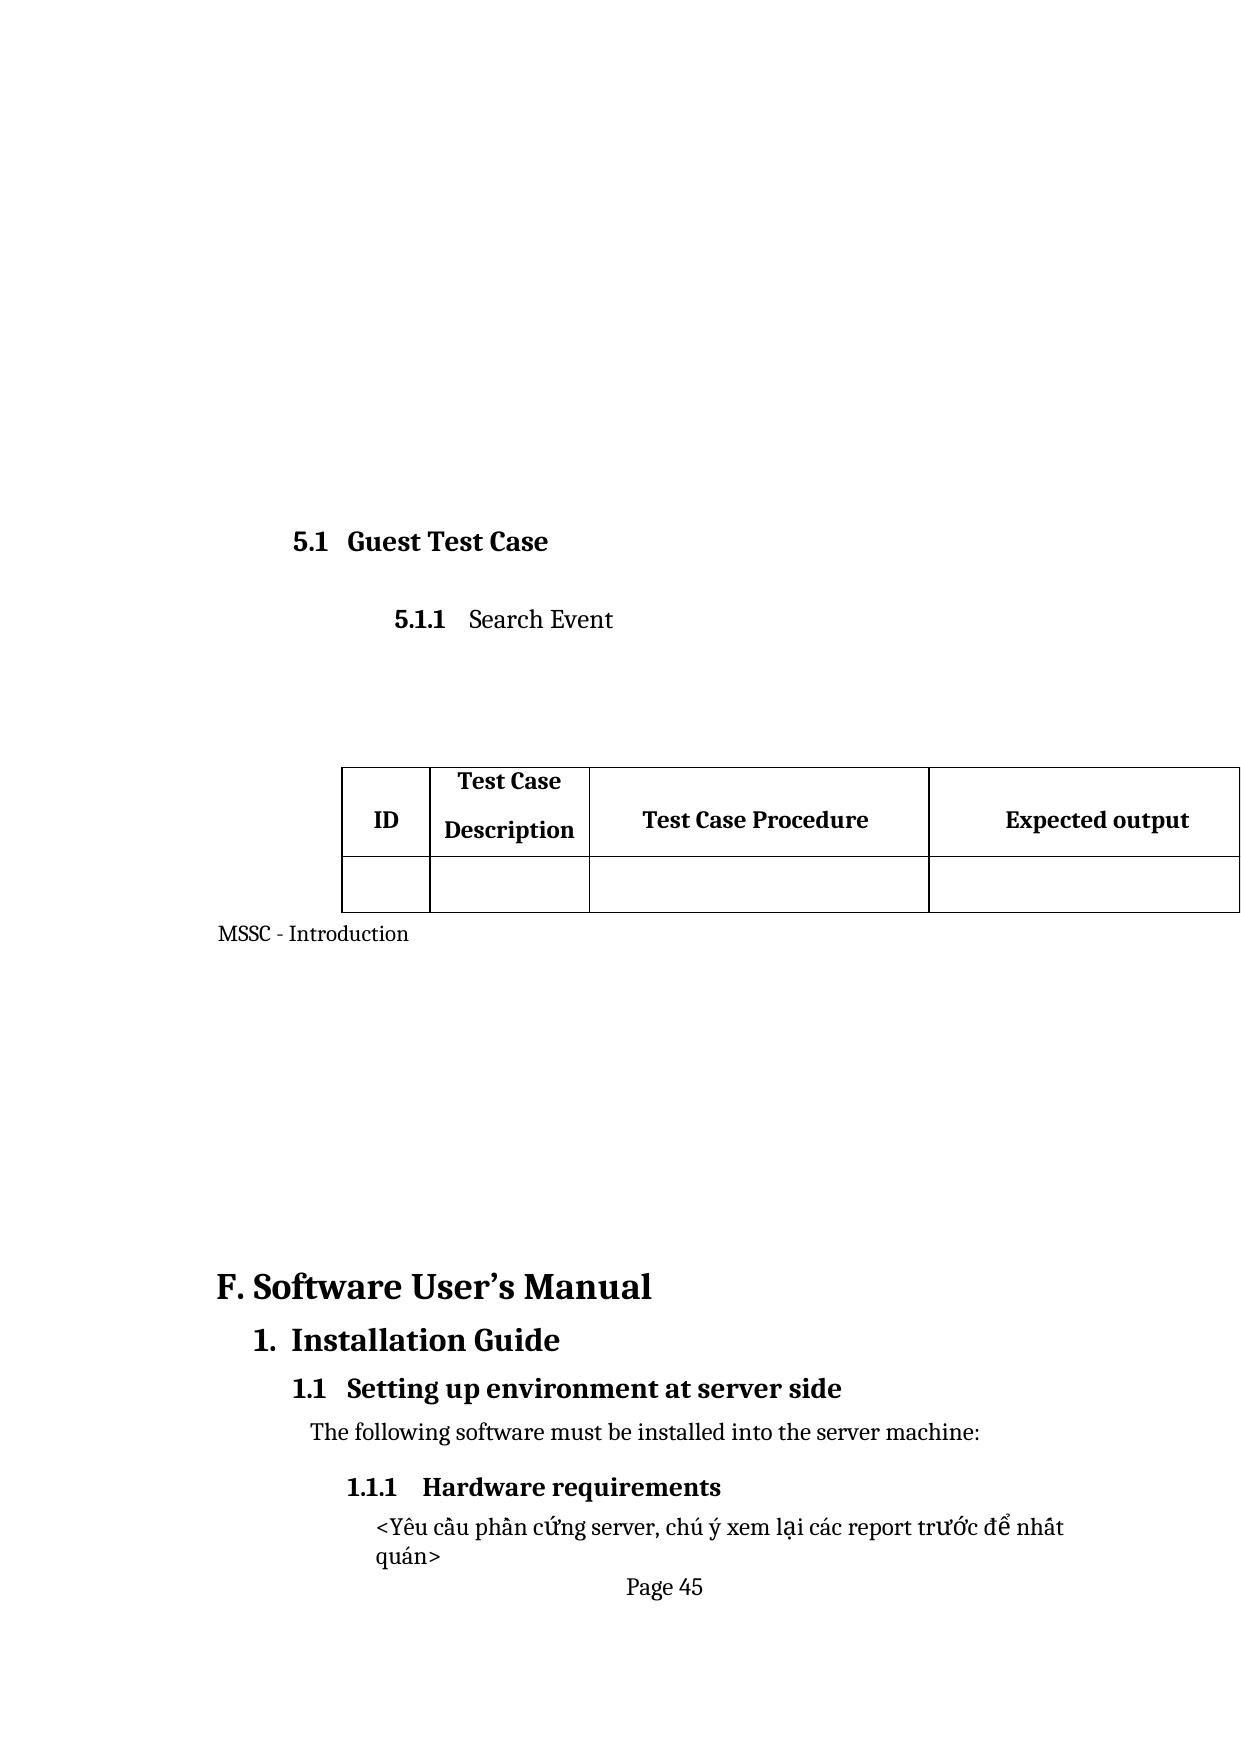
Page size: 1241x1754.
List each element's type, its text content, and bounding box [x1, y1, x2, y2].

table_cell [930, 857, 1239, 912]
subtitle Hardware requirements [347, 1472, 1122, 1503]
subtitle Search Event [394, 604, 1122, 635]
table_header Expected output [930, 768, 1239, 856]
table_cell [590, 857, 928, 912]
text <Yêu cầu phần cứng server, chú ý xem lại các report trước để nhất quán> [376, 1512, 1113, 1570]
text MSSC - Introduction [218, 920, 1122, 947]
table_header Test Case Procedure [590, 768, 928, 856]
text The following software must be installed into the server machine: [310, 1418, 1122, 1447]
table_cell [431, 857, 589, 912]
subtitle Setting up environment at server side [293, 1372, 1122, 1406]
subtitle Software User’s Manual [216, 1266, 1122, 1309]
table_cell [343, 857, 429, 912]
subtitle Guest Test Case [293, 525, 1122, 558]
table_header Test Case Description [431, 768, 589, 856]
table_header ID [343, 768, 429, 856]
subtitle Installation Guide [254, 1321, 1122, 1359]
